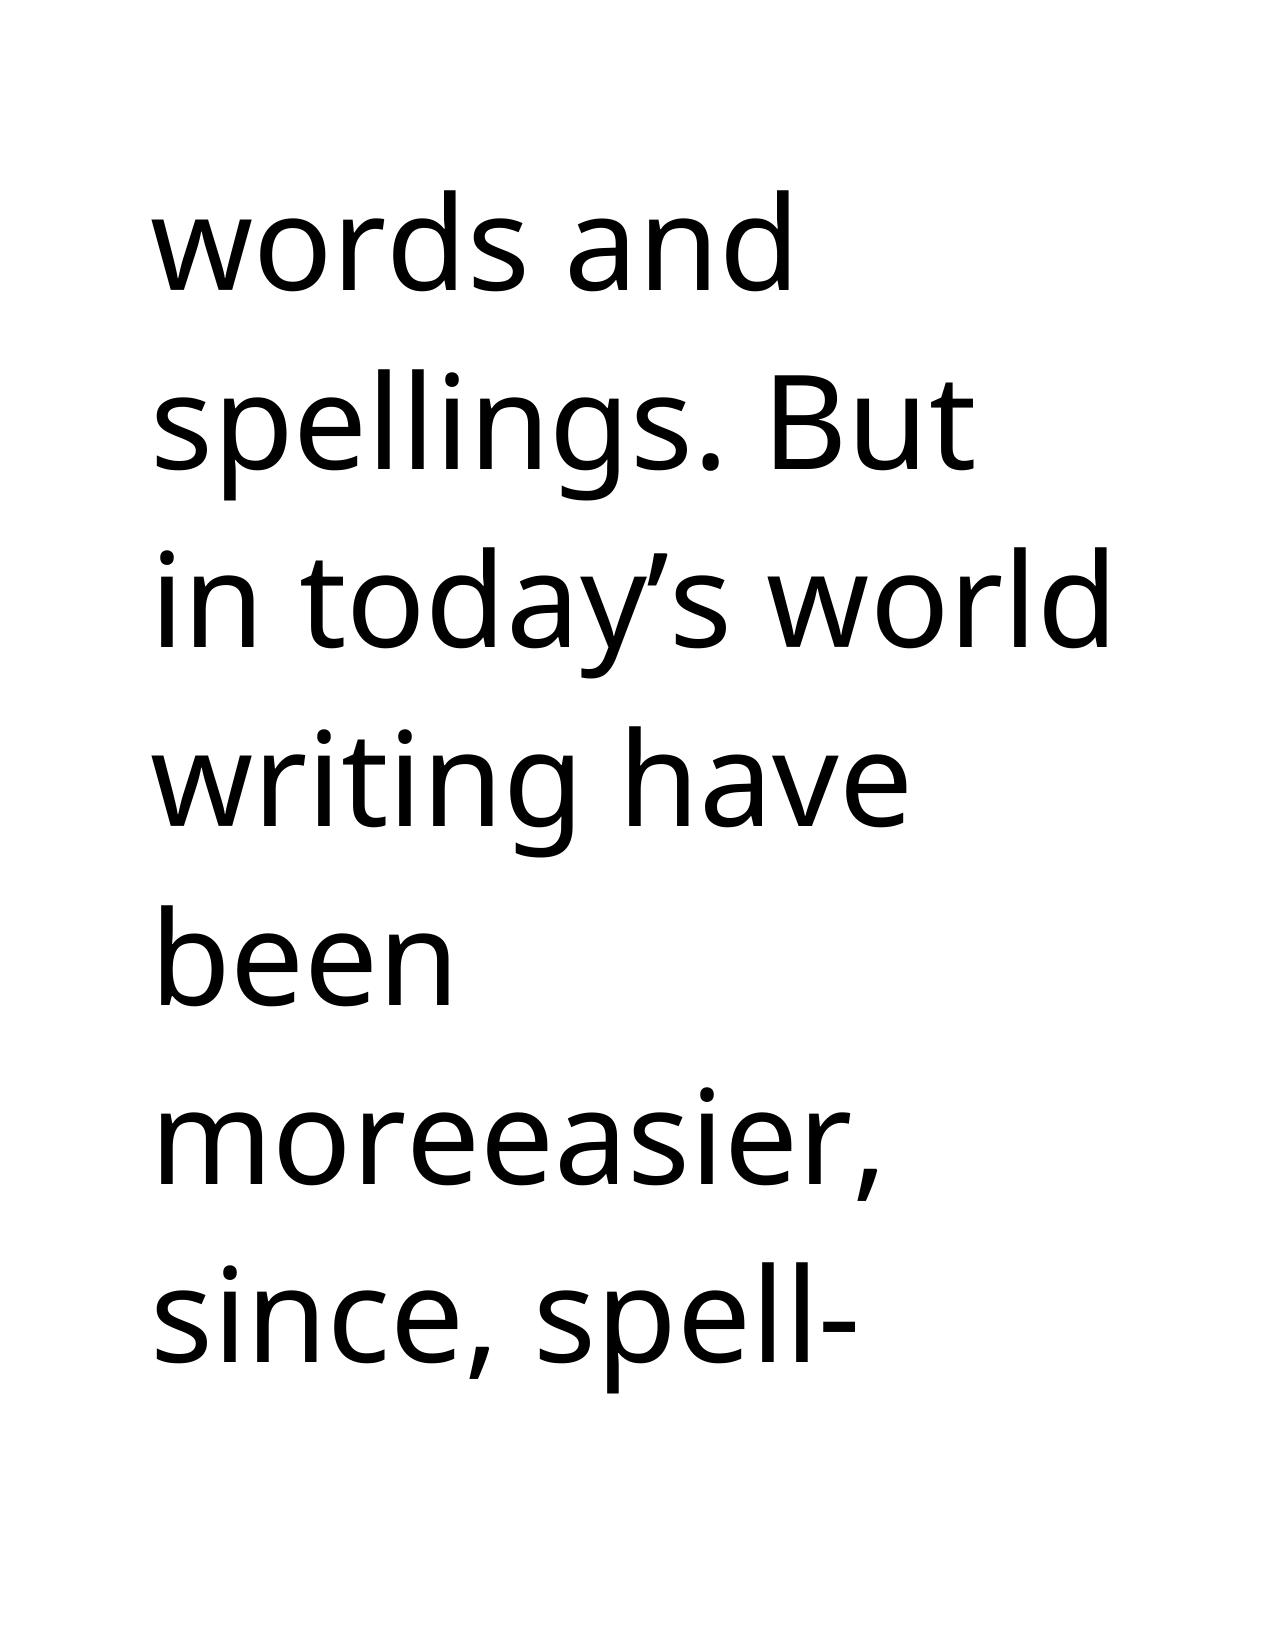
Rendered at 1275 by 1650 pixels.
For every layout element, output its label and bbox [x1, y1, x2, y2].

text [150, 150, 1125, 1401]
